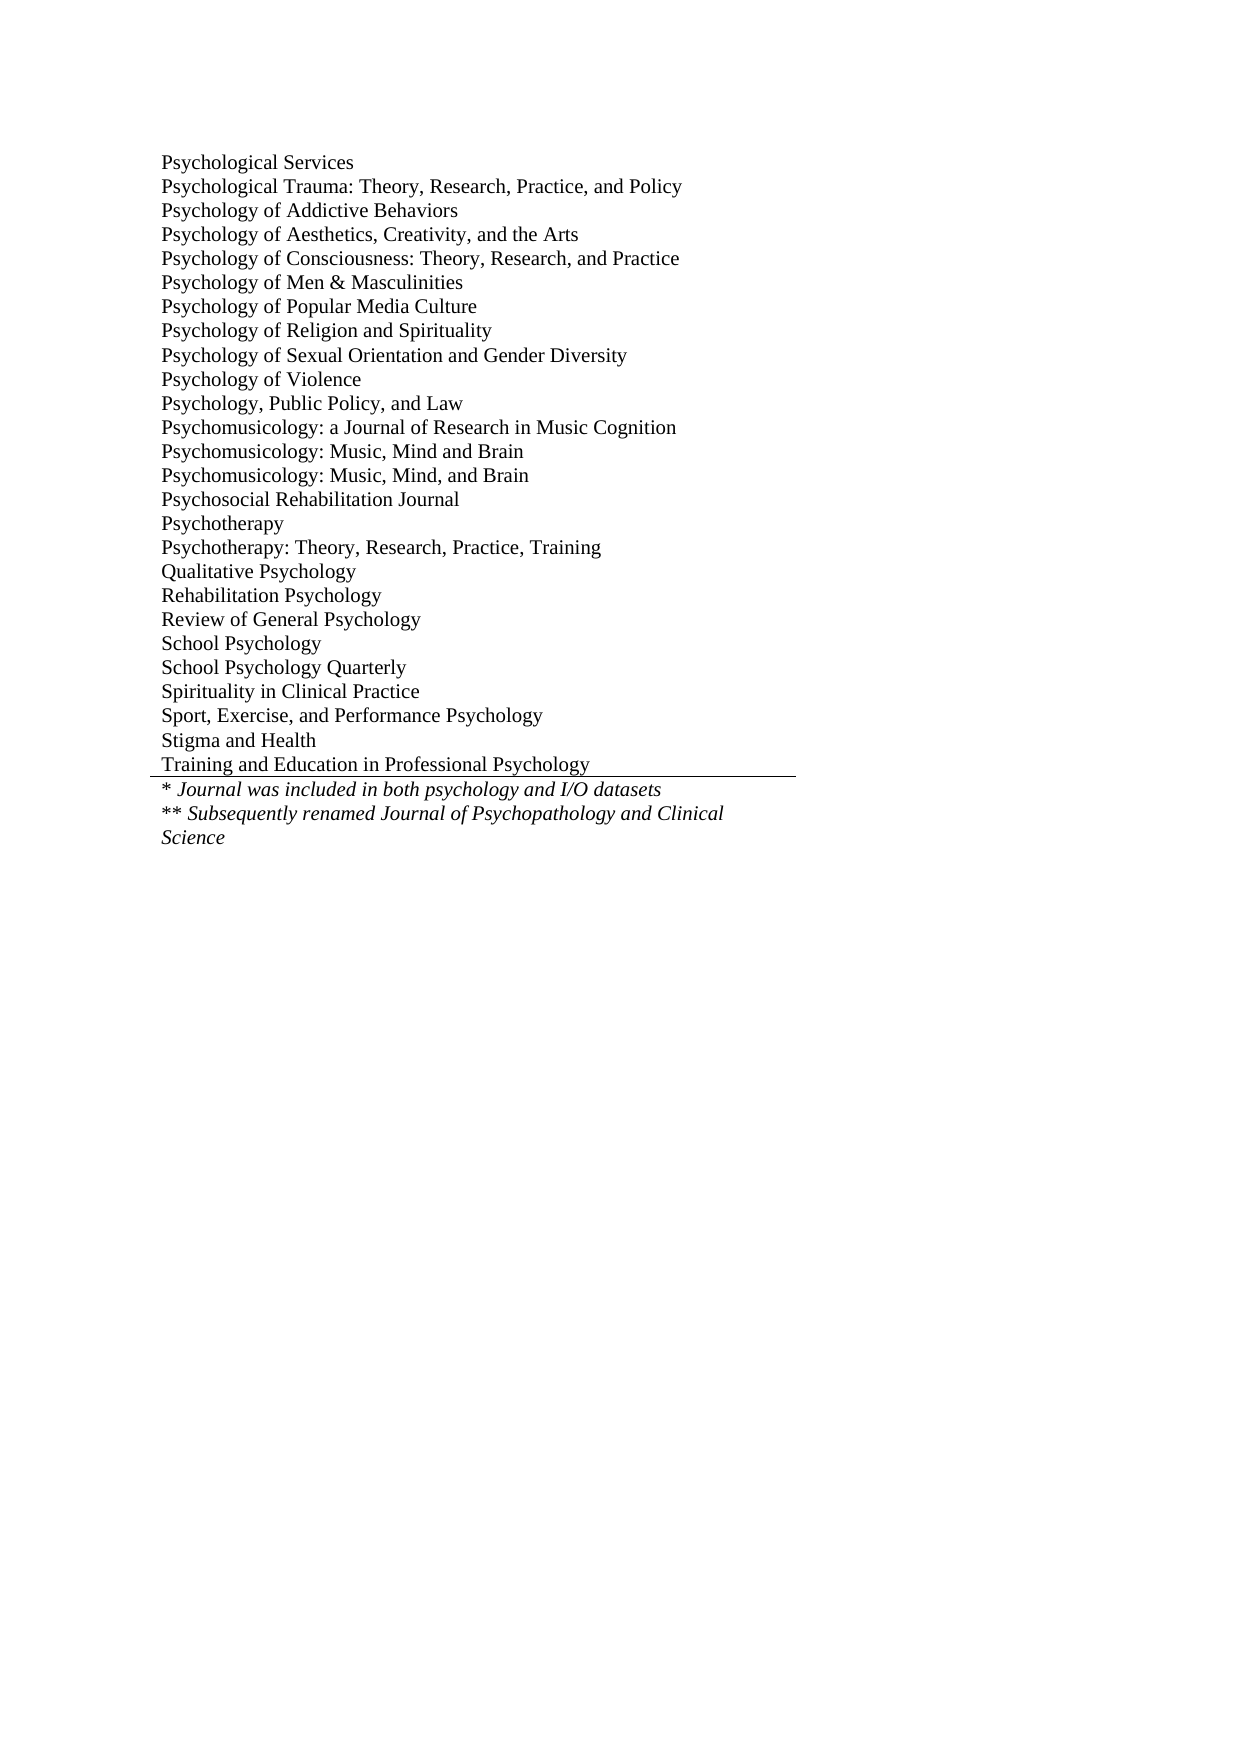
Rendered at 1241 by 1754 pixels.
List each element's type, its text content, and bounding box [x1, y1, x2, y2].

table_cell Psychomusicology: Music, Mind and Brain [150, 439, 796, 463]
table_cell Psychology of Men & Masculinities [150, 270, 796, 294]
table_cell Psychomusicology: Music, Mind, and Brain [150, 463, 796, 487]
table_cell Psychology of Aesthetics, Creativity, and the Arts [150, 222, 796, 246]
table_cell Rehabilitation Psychology [150, 583, 796, 607]
table_cell Psychological Trauma: Theory, Research, Practice, and Policy [150, 174, 796, 198]
table_cell Psychology of Religion and Spirituality [150, 319, 796, 342]
table_cell Psychology of Addictive Behaviors [150, 198, 796, 222]
table_cell Sport, Exercise, and Performance Psychology [150, 704, 796, 727]
table_cell Training and Education in Professional Psychology [150, 752, 796, 776]
table_cell Psychology of Sexual Orientation and Gender Diversity [150, 343, 796, 367]
table_cell Psychological Services [150, 150, 796, 174]
table_cell Psychology of Consciousness: Theory, Research, and Practice [150, 246, 796, 270]
table_cell Psychosocial Rehabilitation Journal [150, 487, 796, 511]
table_cell Psychomusicology: a Journal of Research in Music Cognition [150, 415, 796, 439]
table_cell Psychology, Public Policy, and Law [150, 391, 796, 415]
table_cell Psychotherapy [150, 511, 796, 535]
table_cell Review of General Psychology [150, 607, 796, 631]
table_cell School Psychology Quarterly [150, 655, 796, 679]
table_cell Psychology of Violence [150, 367, 796, 391]
table_cell ** Subsequently renamed Journal of Psychopathology and Clinical Science [150, 801, 796, 849]
table_cell Psychotherapy: Theory, Research, Practice, Training [150, 535, 796, 559]
table_cell * Journal was included in both psychology and I/O datasets [150, 777, 796, 801]
table_cell Spirituality in Clinical Practice [150, 679, 796, 703]
table_cell Stigma and Health [150, 728, 796, 752]
table_cell Qualitative Psychology [150, 559, 796, 583]
table_cell Psychology of Popular Media Culture [150, 294, 796, 318]
table_cell School Psychology [150, 631, 796, 655]
